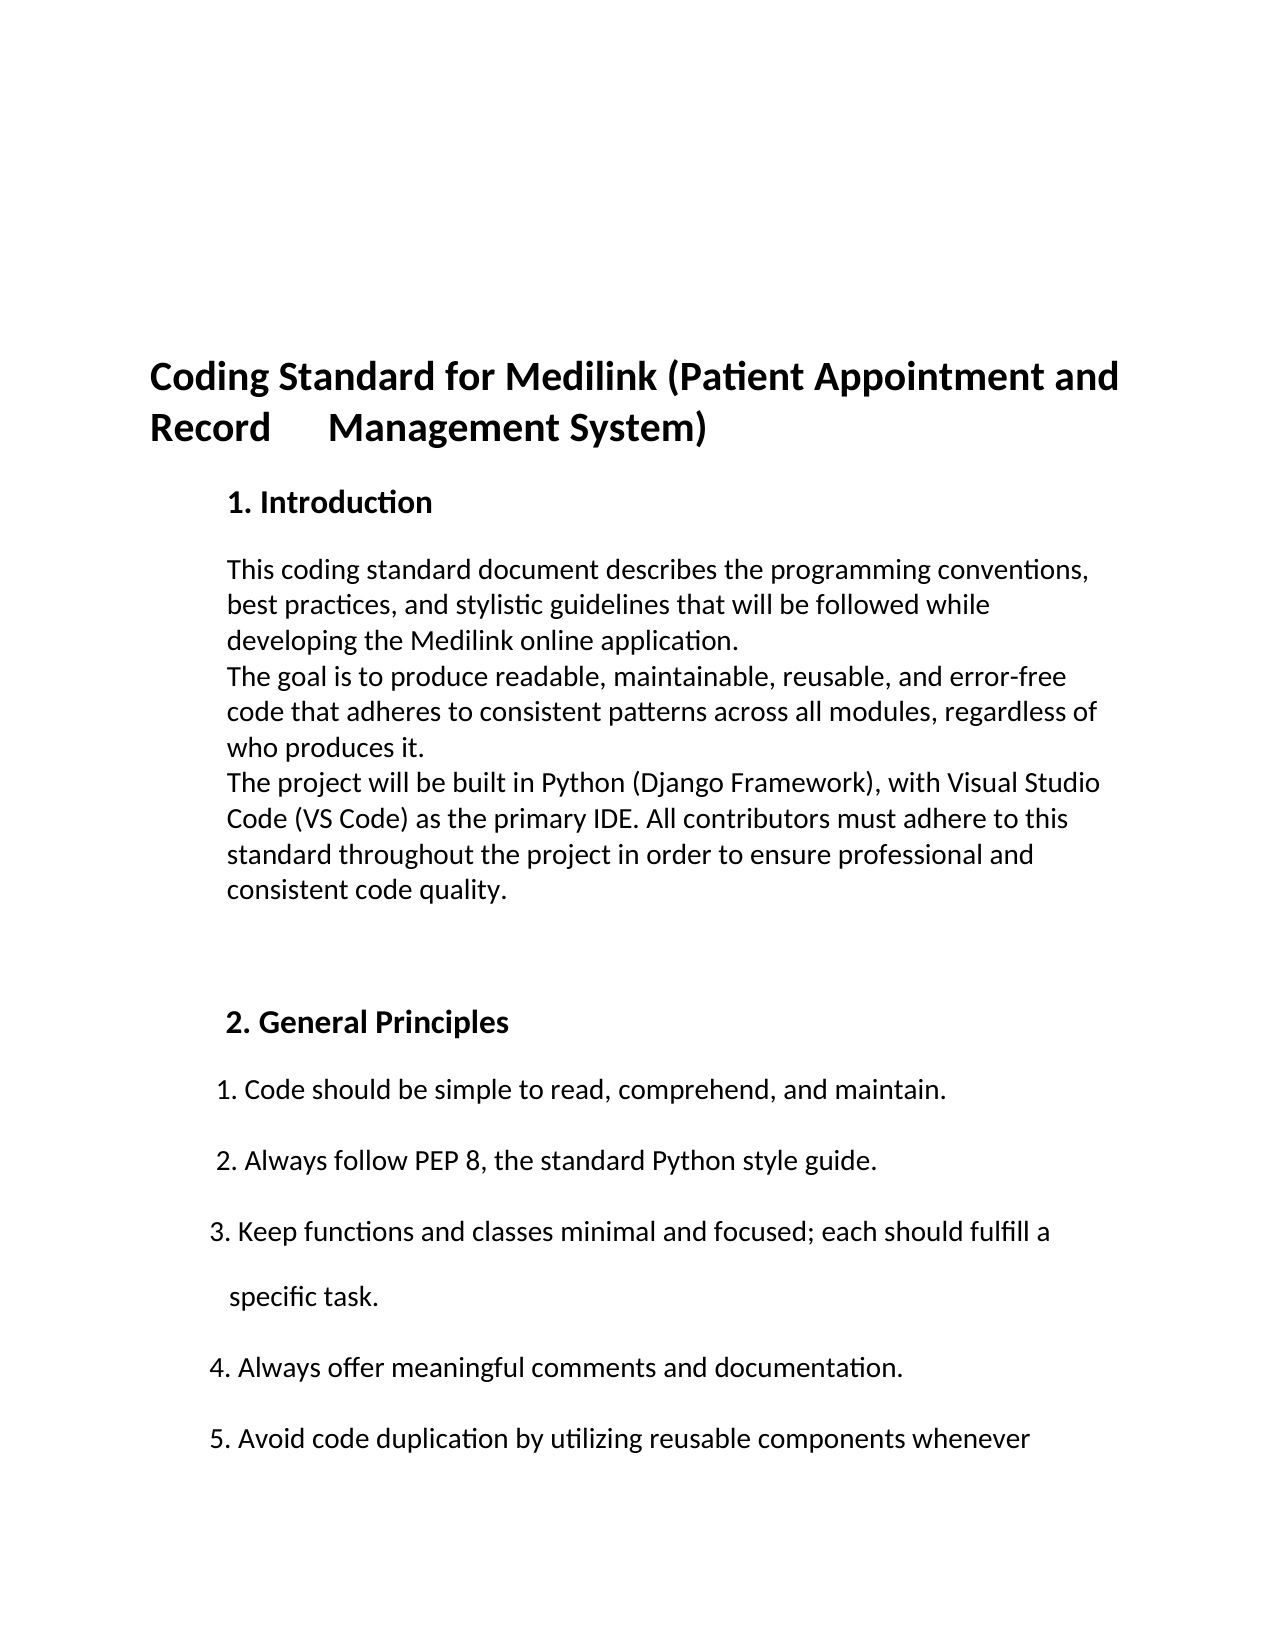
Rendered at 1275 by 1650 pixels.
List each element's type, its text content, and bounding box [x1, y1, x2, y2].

text 1. Code should be simple to read, comprehend, and maintain. 2. Always follow PEP 8, the standard Python style guide. 3. Keep functions and classes minimal and focused; each should fulfill a [150, 1071, 1125, 1249]
text Coding Standard for Medilink (Patient Appointment and Record Management System) [150, 350, 1125, 452]
text 1. Introduction [227, 481, 1125, 522]
text 2. General Principles [150, 1001, 1125, 1042]
text specific task. 4. Always offer meaningful comments and documentation. 5. Avoid code duplication by utilizing reusable components whenever [150, 1278, 1125, 1456]
text This coding standard document describes the programming conventions, best practices, and stylistic guidelines that will be followed while developing the Medilink online application. The goal is to produce readable, maintainable, reusable, and error-free code that adheres to consistent patterns across all modules, regardless of who produces it. The project will be built in Python (Django Framework), with Visual Studio Code (VS Code) as the primary IDE. All contributors must adhere to this standard throughout the project in order to ensure professional and consistent code quality. [227, 551, 1125, 907]
